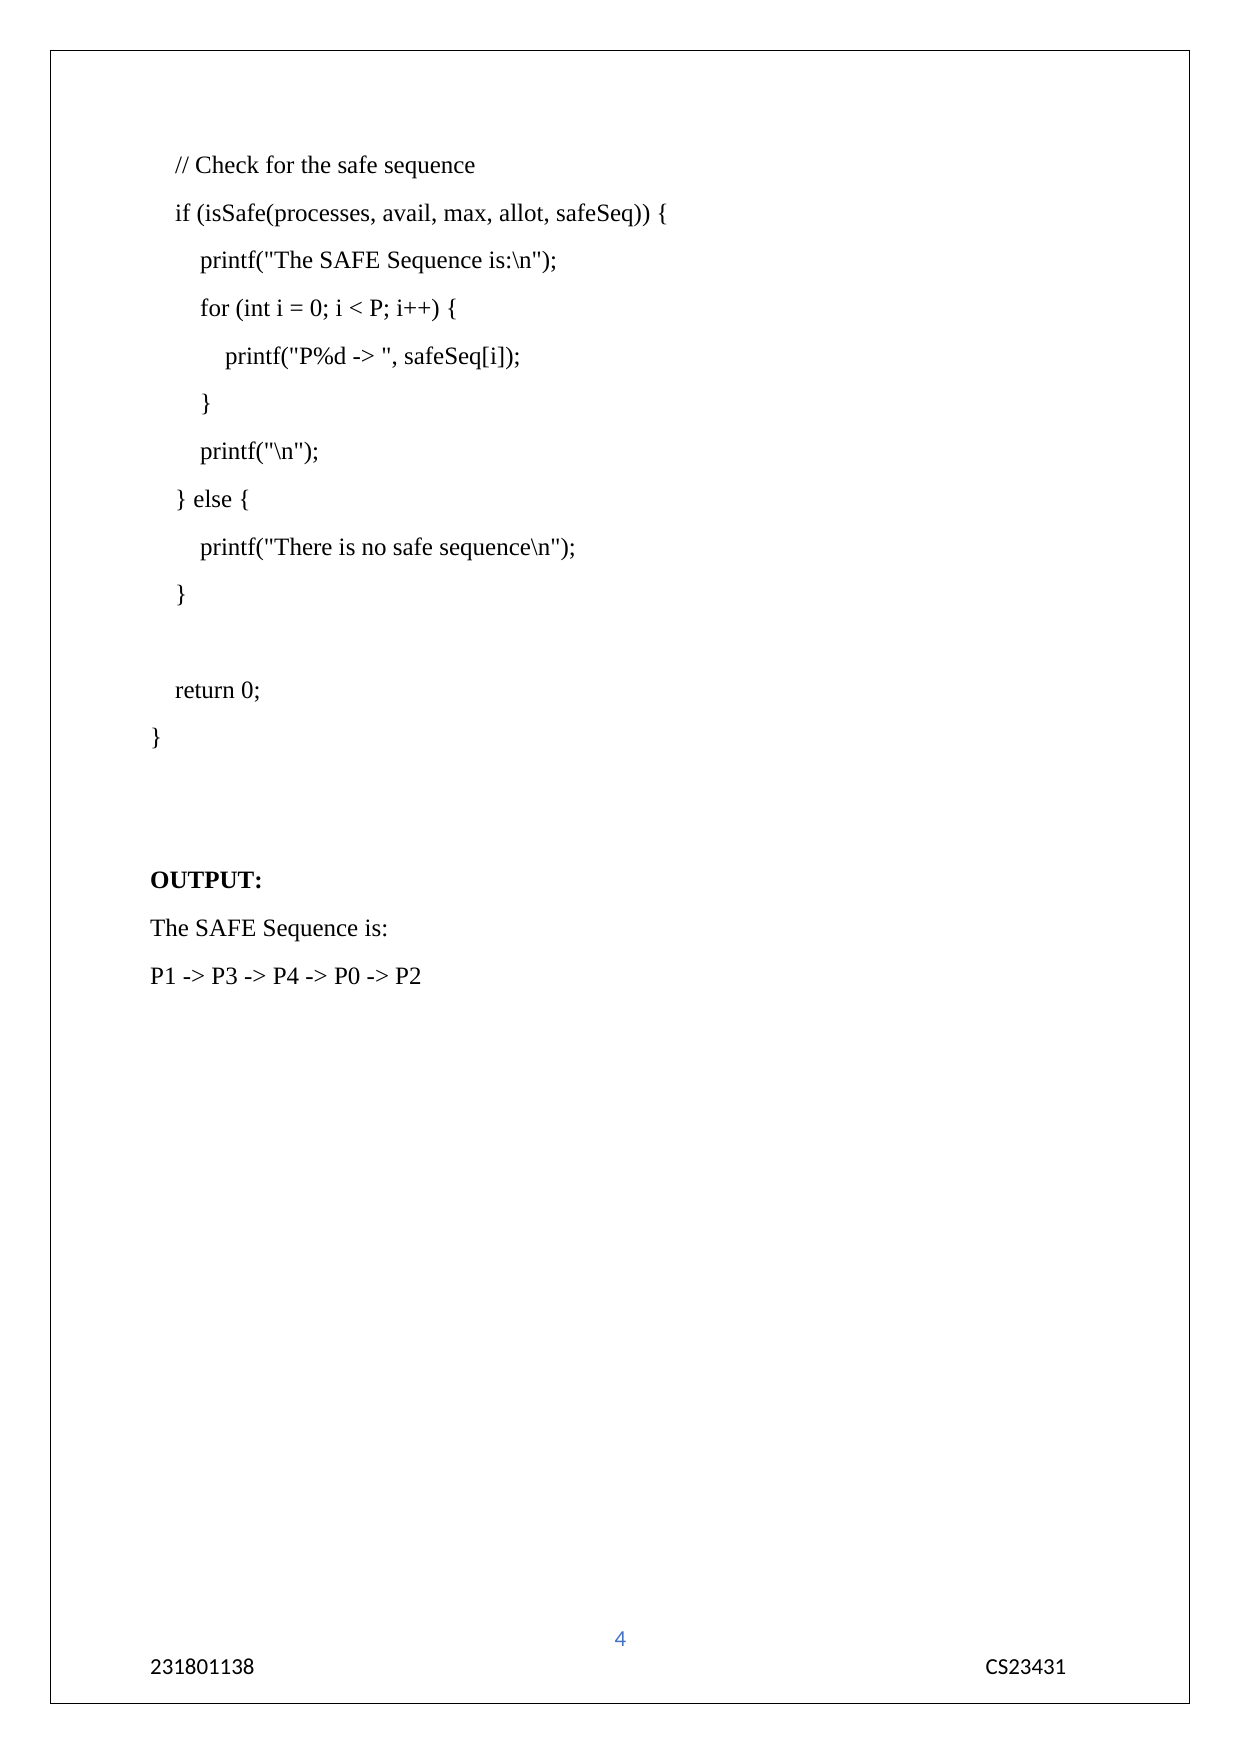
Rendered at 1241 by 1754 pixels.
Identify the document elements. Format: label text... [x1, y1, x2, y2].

text OUTPUT: [150, 866, 1090, 894]
text printf("The SAFE Sequence is:\n"); [150, 245, 1090, 274]
text The SAFE Sequence is: [150, 913, 1090, 942]
text } [150, 579, 1090, 608]
text printf("There is no safe sequence\n"); [150, 532, 1090, 560]
text for (int i = 0; i < P; i++) { [150, 293, 1090, 322]
text P1 -> P3 -> P4 -> P0 -> P2 [150, 961, 1090, 990]
text if (isSafe(processes, avail, max, allot, safeSeq)) { [150, 198, 1090, 226]
text // Check for the safe sequence [150, 150, 1090, 179]
text return 0; [150, 675, 1090, 703]
text } [150, 388, 1090, 417]
text } else { [150, 484, 1090, 513]
text printf("\n"); [150, 436, 1090, 465]
text printf("P%d -> ", safeSeq[i]); [150, 341, 1090, 369]
text } [150, 722, 1090, 751]
